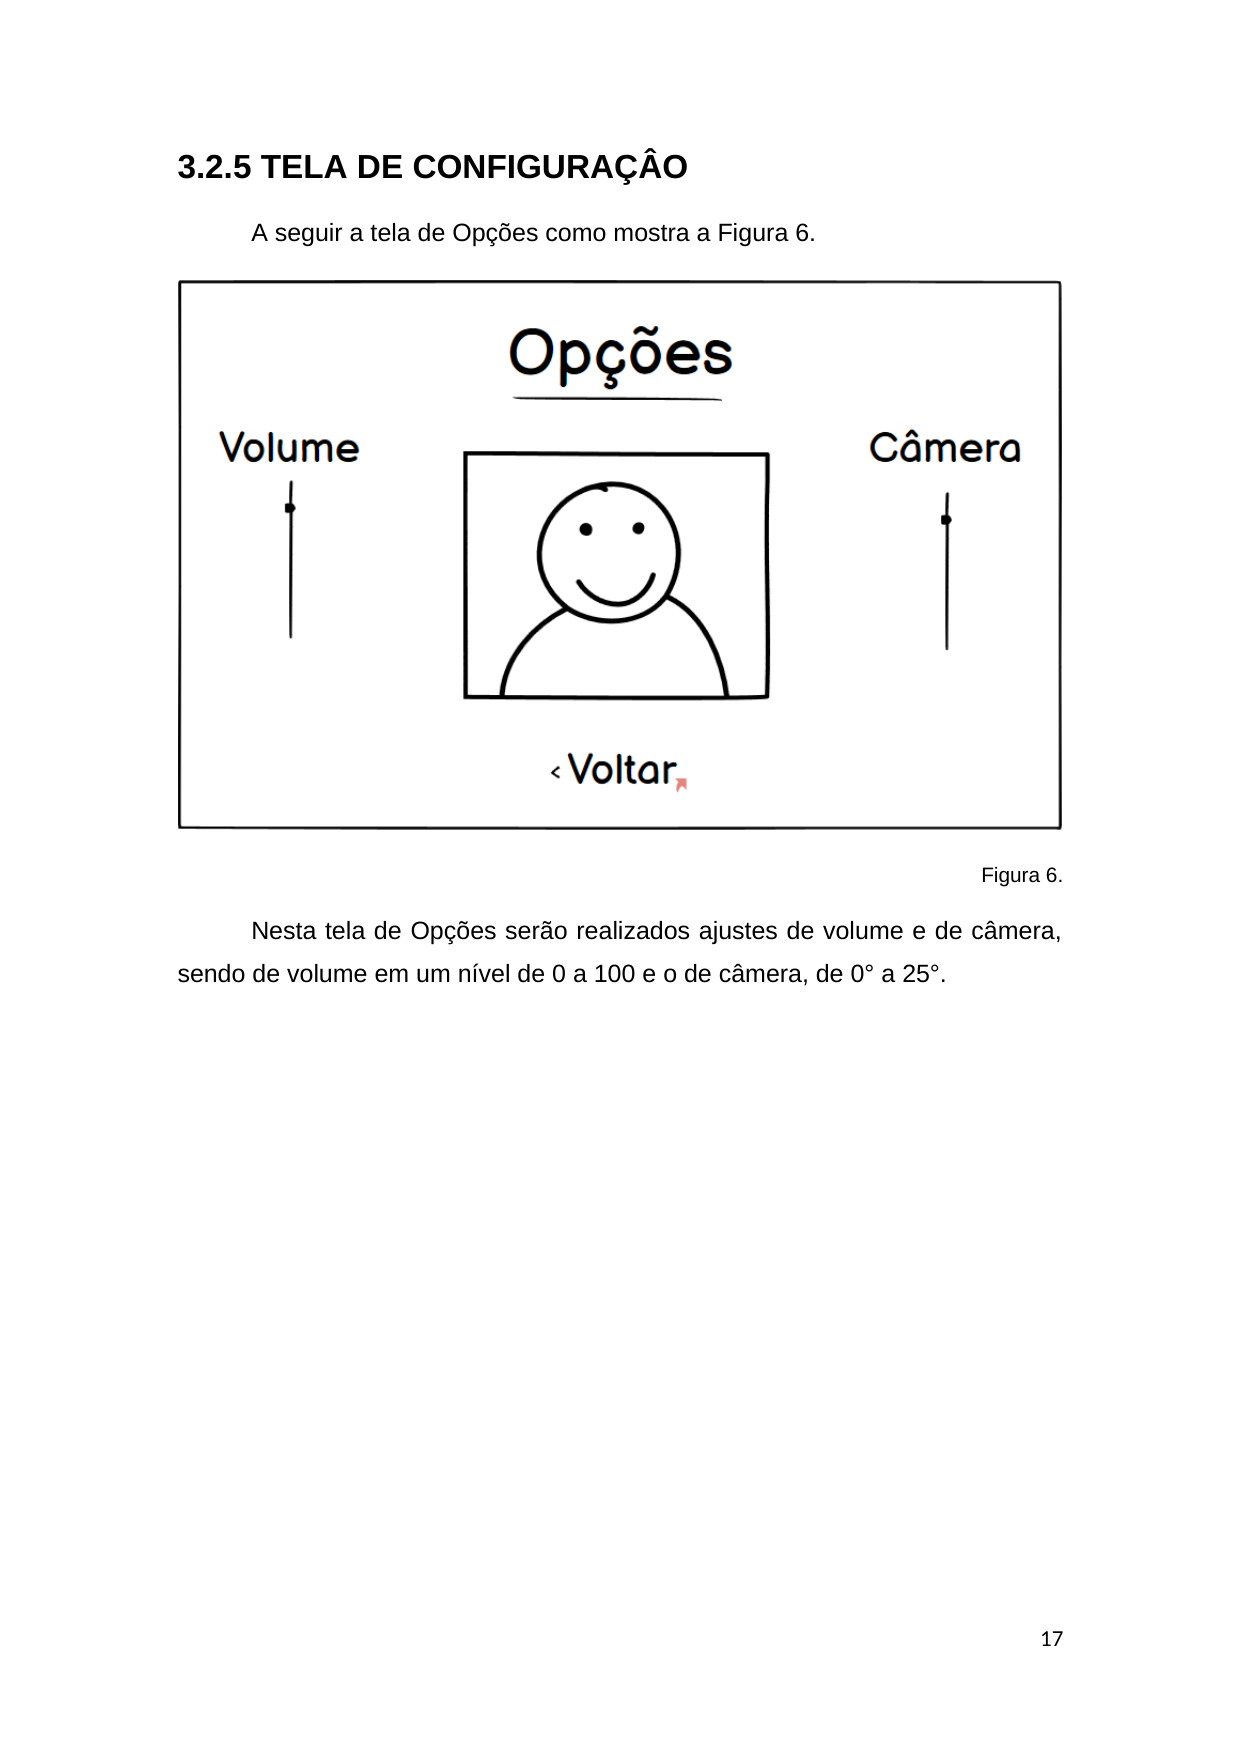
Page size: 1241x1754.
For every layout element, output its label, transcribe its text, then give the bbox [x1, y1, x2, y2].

picture [177, 277, 1063, 833]
subtitle 3.2.5 TELA DE CONFIGURAÇÂO [177, 148, 1063, 186]
text Figura 6. [177, 863, 1063, 887]
text Nesta tela de Opções serão realizados ajustes de volume e de câmera, sendo de volume em um nível de 0 a 100 e o de câmera, de 0° a 25°. [177, 916, 1063, 988]
text A seguir a tela de Opções como mostra a Figura 6. [177, 218, 1063, 246]
